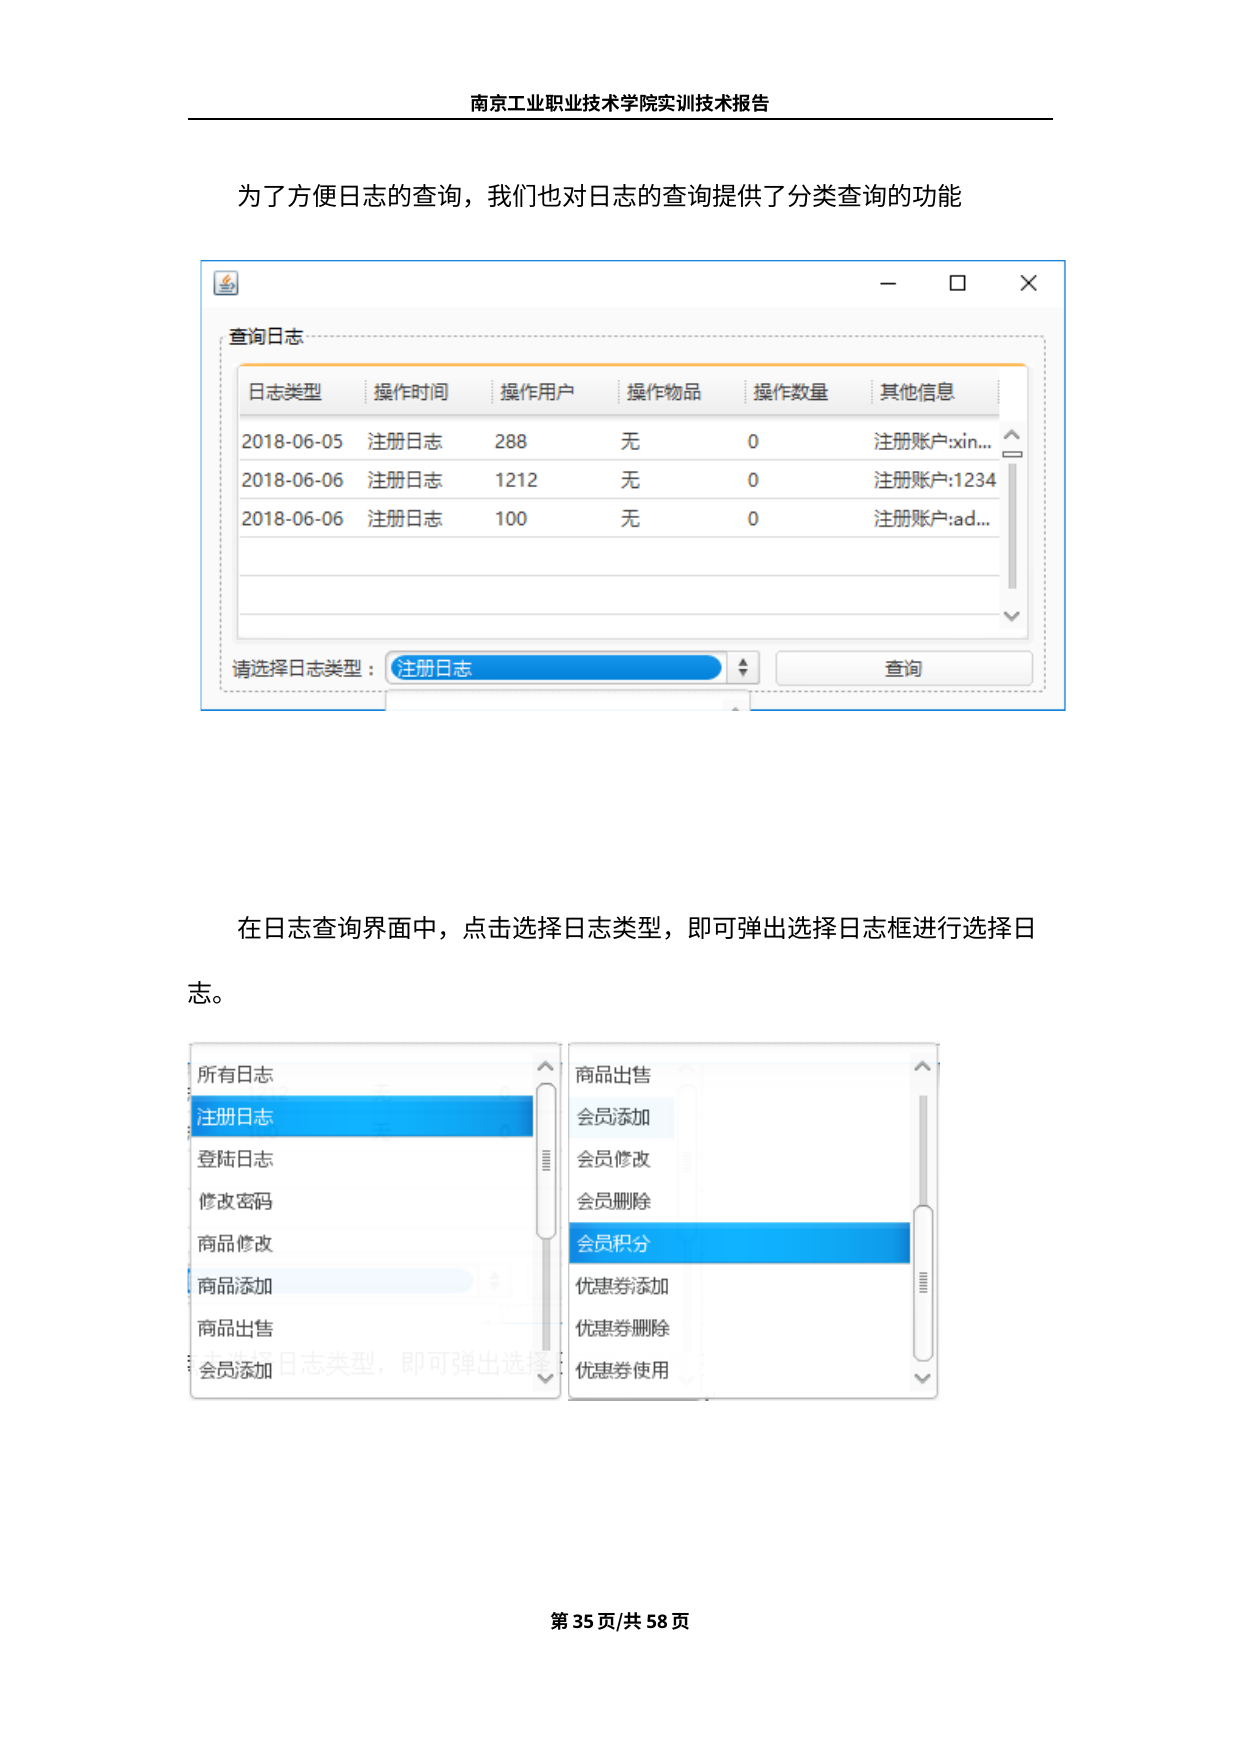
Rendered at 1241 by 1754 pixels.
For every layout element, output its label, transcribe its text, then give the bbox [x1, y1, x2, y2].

text 为了方便日志的查询，我们也对日志的查询提供了分类查询的功能 [187, 162, 1053, 227]
text 在日志查询界面中，点击选择日志类型，即可弹出选择日志框进行选择日志。 [187, 894, 1053, 1024]
picture [568, 1041, 940, 1401]
picture [200, 260, 1066, 711]
picture [187, 1041, 563, 1401]
